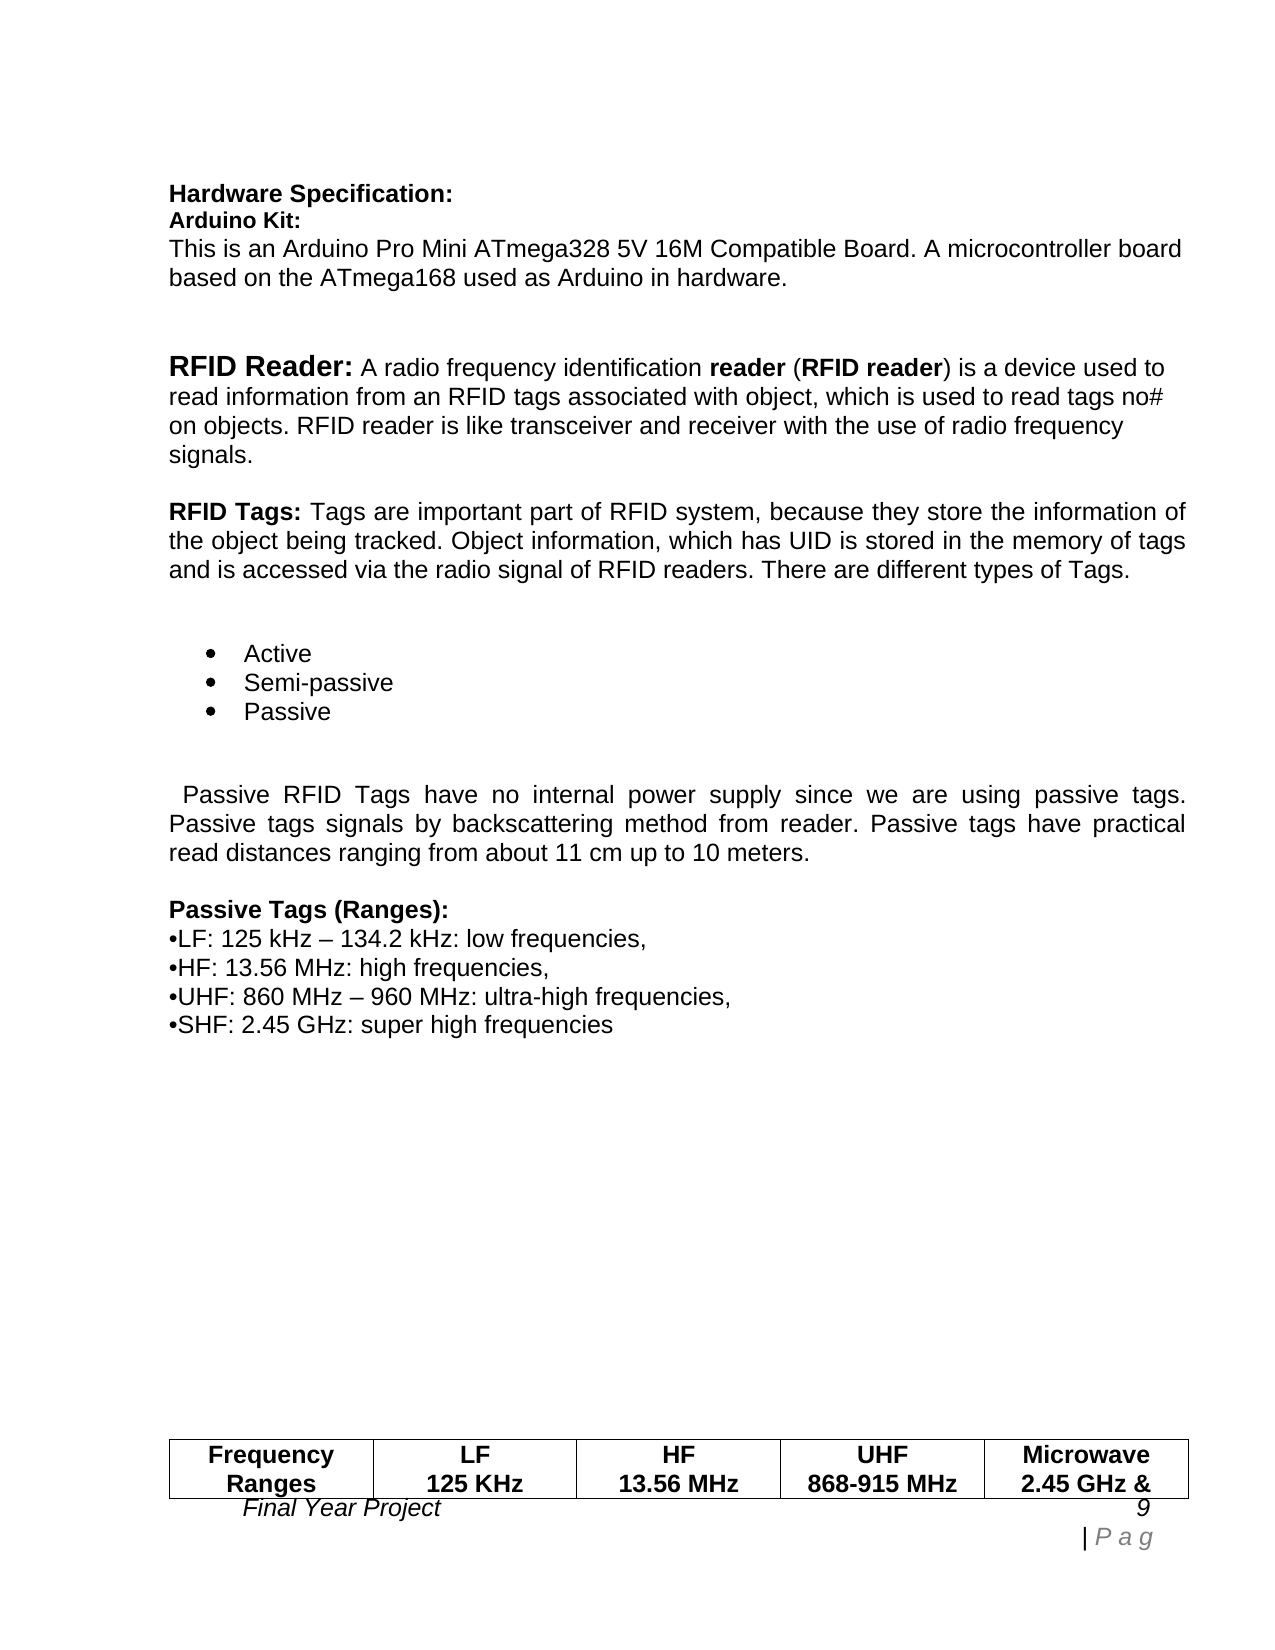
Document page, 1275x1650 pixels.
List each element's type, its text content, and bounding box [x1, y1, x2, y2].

text Hardware Specification: [169, 179, 1187, 207]
text •UHF: 860 MHz – 960 MHz: ultra-high frequencies, [169, 982, 1187, 1010]
text •HF: 13.56 MHz: high frequencies, [169, 953, 1187, 982]
table_header LF 125 KHz [374, 1440, 576, 1498]
text This is an Arduino Pro Mini ATmega328 5V 16M Compatible Board. A microcontroller board based on the ATmega168 used as Arduino in hardware. [169, 234, 1187, 291]
list Active [206, 639, 1187, 668]
text Passive Tags (Ranges): [169, 895, 1187, 924]
text •SHF: 2.45 GHz: super high frequencies [169, 1010, 1187, 1039]
text RFID Reader: A radio frequency identification reader (RFID reader) is a device used to read information from an RFID tags associated with object, which is used to read tags no# on objects. RFID reader is like transceiver and receiver with the use of radio frequency signals. [169, 349, 1187, 469]
table_header UHF 868-915 MHz [781, 1440, 984, 1498]
text •LF: 125 kHz – 134.2 kHz: low frequencies, [169, 924, 1187, 953]
table_header HF 13.56 MHz [577, 1440, 780, 1498]
text RFID Tags: Tags are important part of RFID system, because they store the information of the object being tracked. Object information, which has UID is stored in the memory of tags and is accessed via the radio signal of RFID readers. There are different types of Tags. [169, 497, 1187, 584]
text Arduino Kit: [169, 207, 1187, 234]
list Semi-passive [206, 668, 1187, 696]
list Passive [206, 696, 1187, 725]
table_header Frequency Ranges [170, 1440, 373, 1498]
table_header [985, 1440, 1188, 1498]
text Passive RFID Tags have no internal power supply since we are using passive tags. Passive tags signals by backscattering method from reader. Passive tags have practical read distances ranging from about 11 cm up to 10 meters. [169, 780, 1187, 867]
